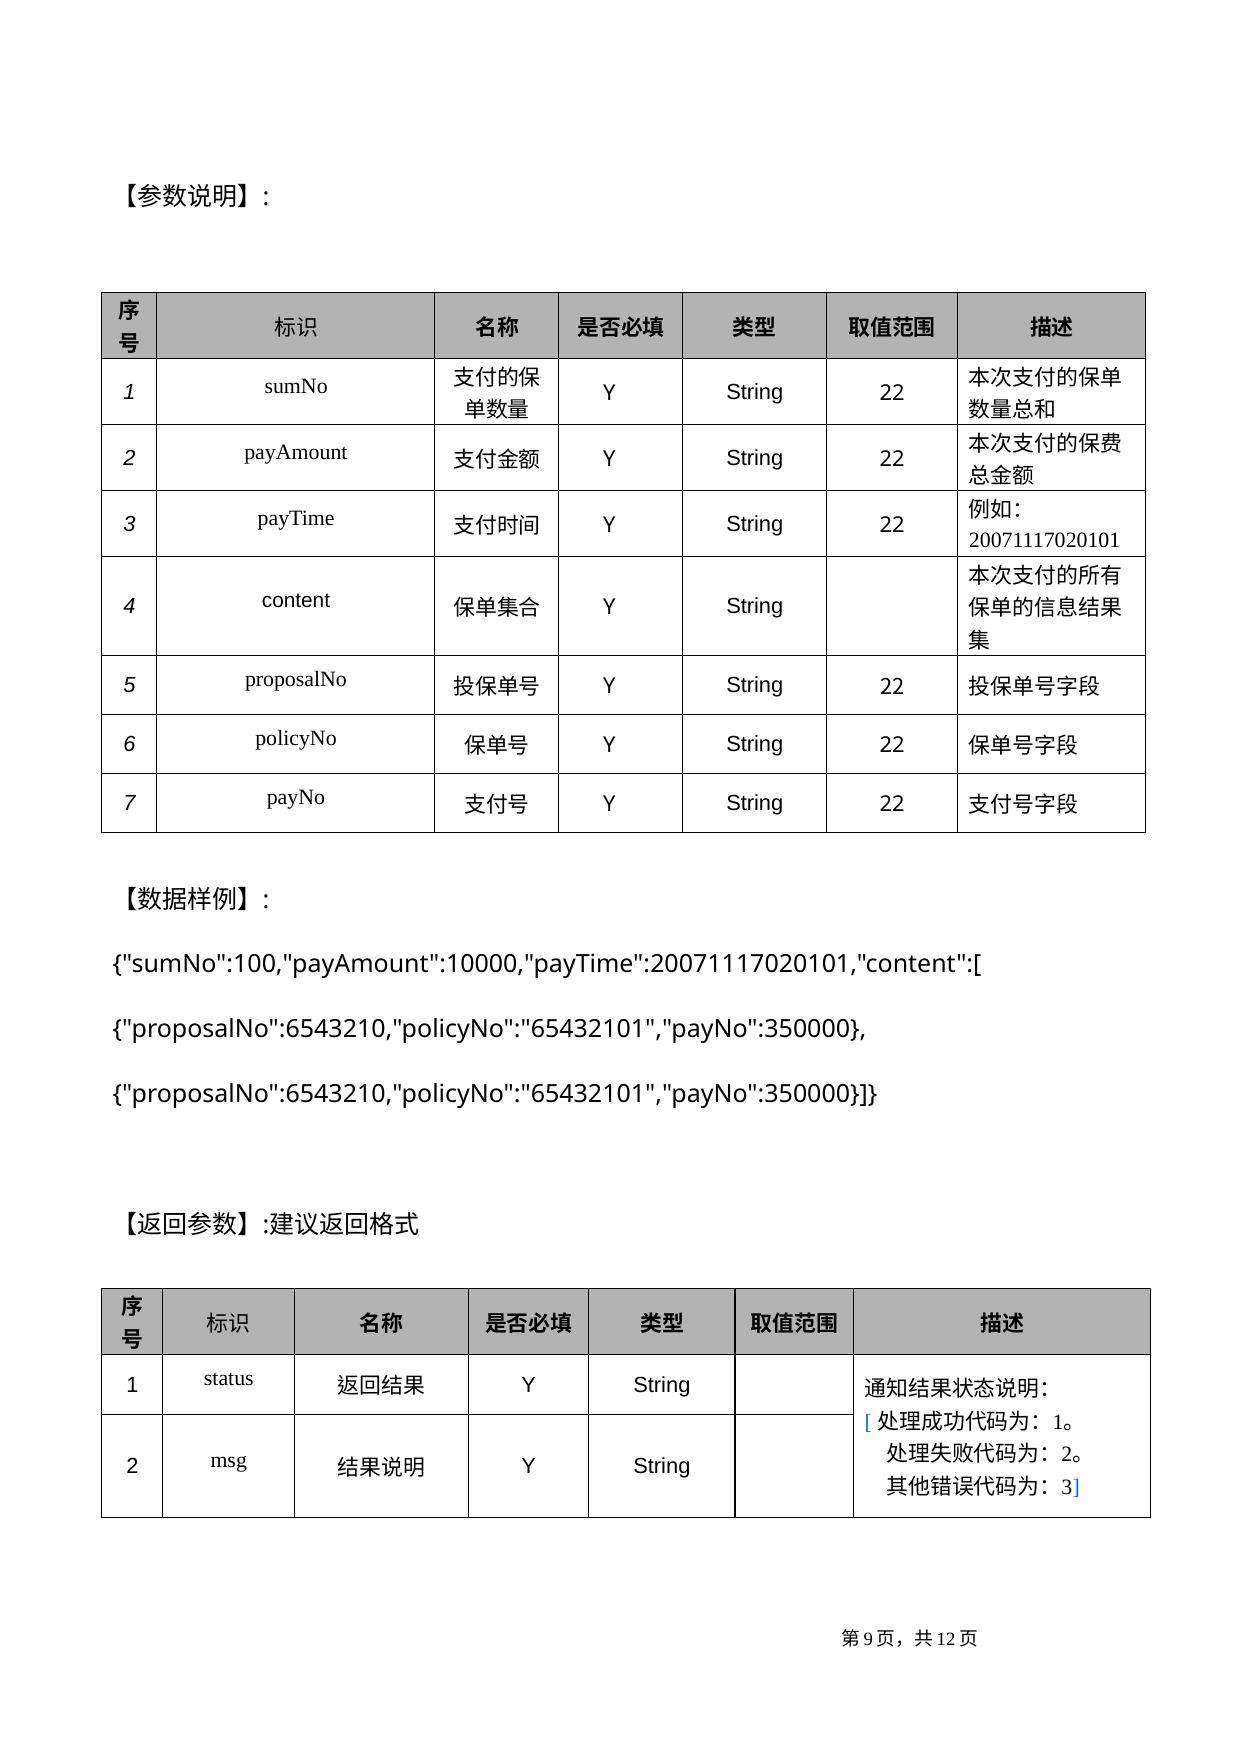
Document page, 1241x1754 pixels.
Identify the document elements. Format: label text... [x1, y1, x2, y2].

table_cell sumNo [157, 359, 434, 424]
table_cell String [589, 1415, 734, 1517]
table_cell 支付号字段 [958, 774, 1145, 832]
table_cell 2 [102, 1415, 162, 1517]
text 【参数说明】: [112, 162, 1128, 227]
table_cell 1 [102, 1355, 162, 1413]
table_cell 本次支付的保费总金额 [958, 425, 1145, 490]
table_cell 2 [102, 425, 156, 490]
table_cell 支付金额 [435, 425, 558, 490]
table_cell Y [559, 774, 682, 832]
table_cell Y [559, 359, 682, 424]
table_cell 返回结果 [295, 1355, 468, 1413]
text {"sumNo":100,"payAmount":10000,"payTime":20071117020101,"content":[ [112, 930, 1128, 995]
table_cell Y [559, 715, 682, 773]
table_cell 22 [827, 715, 957, 773]
table_cell 1 [102, 359, 156, 424]
table_cell 结果说明 [295, 1415, 468, 1517]
table_cell 22 [827, 491, 957, 556]
table_cell Y [469, 1415, 588, 1517]
table_cell String [683, 715, 826, 773]
table_cell String [683, 359, 826, 424]
table_cell 保单号字段 [958, 715, 1145, 773]
table_cell String [683, 656, 826, 714]
table_header 类型 [683, 293, 826, 358]
table_cell 22 [827, 425, 957, 490]
table_cell String [683, 425, 826, 490]
table_header 是否必填 [559, 293, 682, 358]
table_cell String [683, 557, 826, 655]
table_cell Y [559, 557, 682, 655]
table_cell 本次支付的所有保单的信息结果集 [958, 557, 1145, 655]
table_header 是否必填 [469, 1289, 588, 1354]
table_header 名称 [295, 1289, 468, 1354]
text {"proposalNo":6543210,"policyNo":"65432101","payNo":350000},{"proposalNo":6543210,"policyNo":"65432101","payNo":350000}]} [112, 995, 1128, 1125]
table_cell String [683, 774, 826, 832]
table_cell 7 [102, 774, 156, 832]
table_cell payAmount [157, 425, 434, 490]
table_cell payNo [157, 774, 434, 832]
table_cell 投保单号字段 [958, 656, 1145, 714]
table_cell 22 [827, 656, 957, 714]
table_cell 22 [827, 774, 957, 832]
table_header 取值范围 [827, 293, 957, 358]
table_header 标识 [157, 293, 434, 358]
table_header 描述 [958, 293, 1145, 358]
table_cell 4 [102, 557, 156, 655]
table_cell String [683, 491, 826, 556]
table_cell 保单集合 [435, 557, 558, 655]
table_cell String [589, 1355, 734, 1413]
table_header 序号 [102, 293, 156, 358]
table_cell payTime [157, 491, 434, 556]
table_cell proposalNo [157, 656, 434, 714]
text 【返回参数】:建议返回格式 [112, 1190, 1128, 1255]
table_cell status [163, 1355, 294, 1413]
table_cell 投保单号 [435, 656, 558, 714]
table_header 序号 [102, 1289, 162, 1354]
table_header 类型 [589, 1289, 734, 1354]
table_cell 例如：20071117020101 [958, 491, 1145, 556]
table_cell 保单号 [435, 715, 558, 773]
table_cell [827, 557, 957, 655]
table_cell 5 [102, 656, 156, 714]
table_header 名称 [435, 293, 558, 358]
table_cell policyNo [157, 715, 434, 773]
table_cell 6 [102, 715, 156, 773]
table_cell 3 [102, 491, 156, 556]
table_cell 22 [827, 359, 957, 424]
table_cell Y [559, 491, 682, 556]
table_cell Y [469, 1355, 588, 1413]
table_cell 支付号 [435, 774, 558, 832]
table_cell Y [559, 425, 682, 490]
table_cell [736, 1355, 853, 1413]
table_cell Y [559, 656, 682, 714]
table_cell content [157, 557, 434, 655]
table_cell msg [163, 1415, 294, 1517]
table_cell [736, 1415, 853, 1517]
table_header 取值范围 [736, 1289, 853, 1354]
table_cell 支付时间 [435, 491, 558, 556]
table_header 描述 [854, 1289, 1150, 1354]
text 【数据样例】: [112, 865, 1128, 930]
table_cell 通知结果状态说明： [ 处理成功代码为：1。 处理失败代码为：2。 其他错误代码为：3] [854, 1355, 1150, 1517]
table_cell 本次支付的保单数量总和 [958, 359, 1145, 424]
table_header 标识 [163, 1289, 294, 1354]
table_cell 支付的保单数量 [435, 359, 558, 424]
